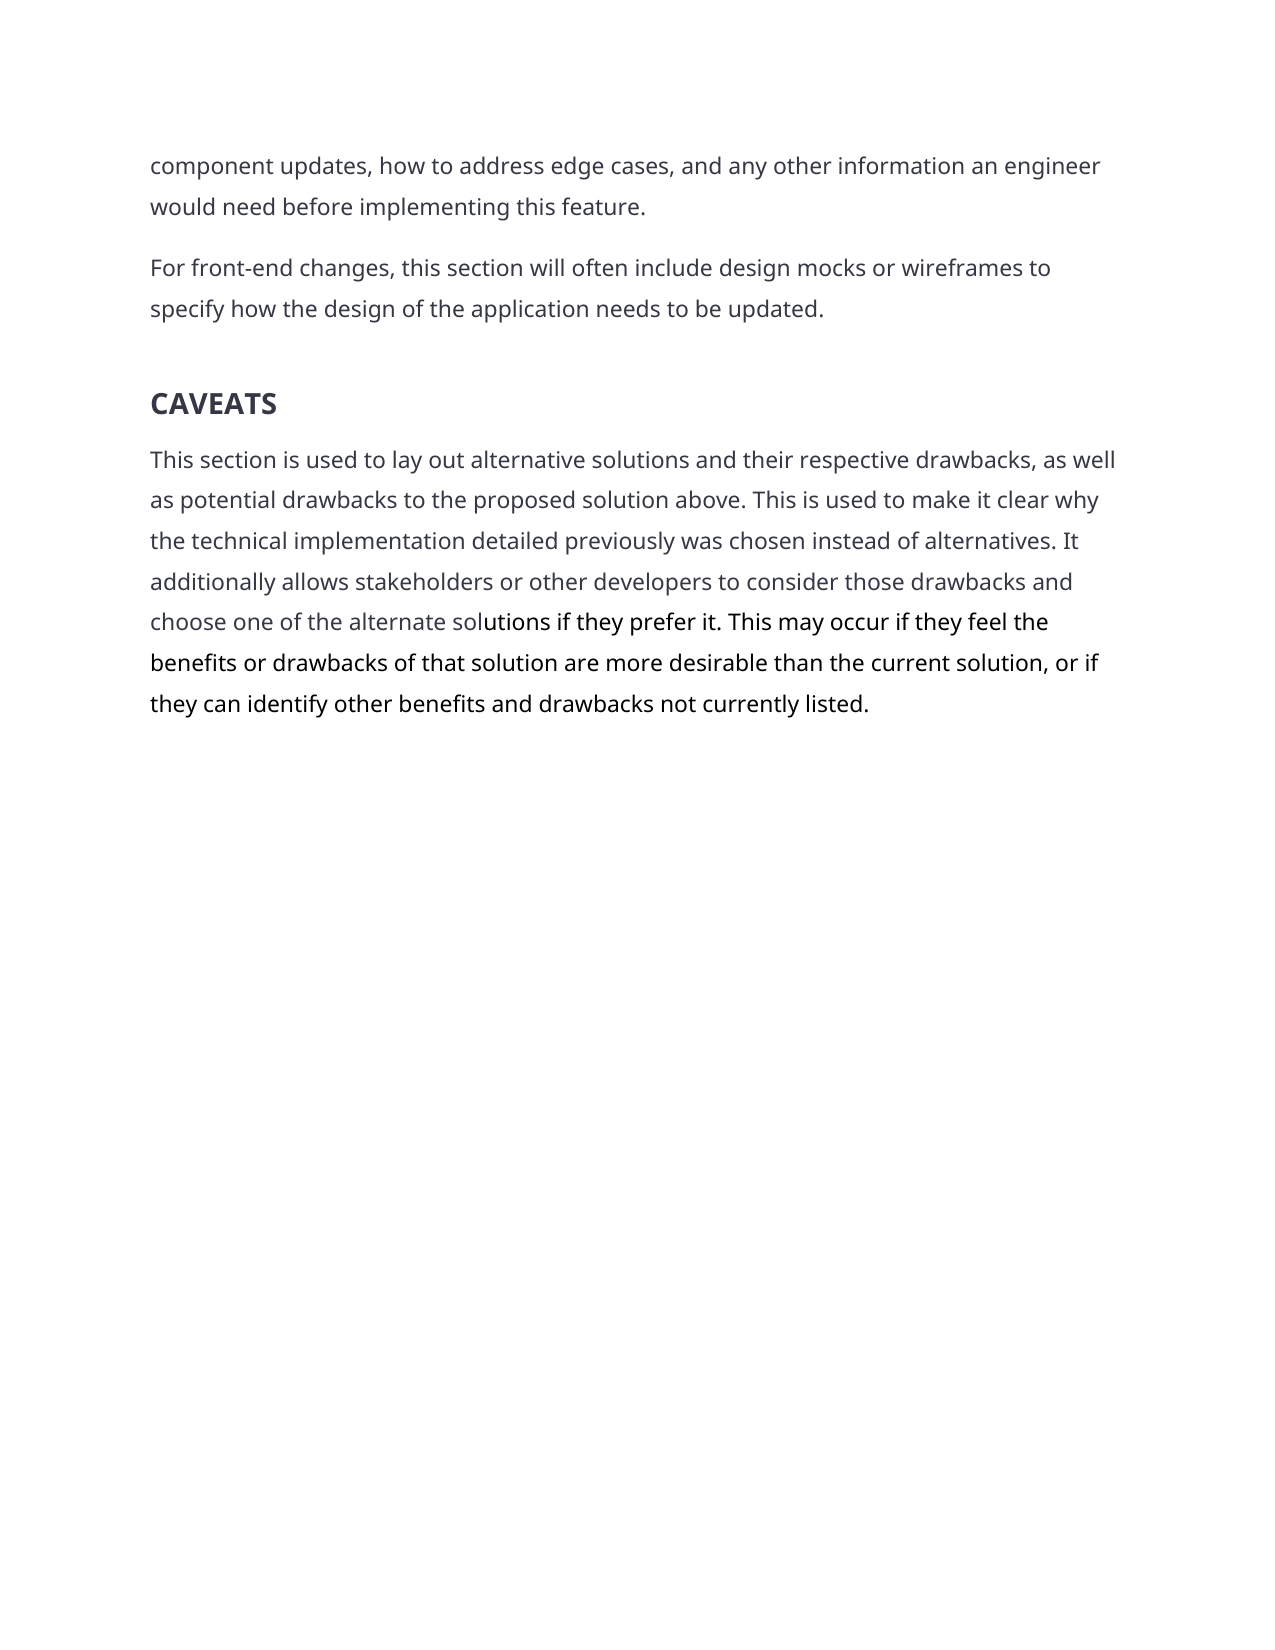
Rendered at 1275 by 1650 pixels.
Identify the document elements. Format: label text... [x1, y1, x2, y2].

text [150, 150, 1125, 222]
text This section is used to lay out alternative solutions and their respective drawbacks, as well as potential drawbacks to the proposed solution above. This is used to make it clear why the technical implementation detailed previously was chosen instead of alternatives. It additionally allows stakeholders or other developers to consider those drawbacks and choose one of the alternate solutions if they prefer it. This may occur if they feel the benefits or drawbacks of that solution are more desirable than the current solution, or if they can identify other benefits and drawbacks not currently listed. [150, 444, 1125, 719]
subtitle CAVEATS [150, 383, 1125, 423]
text For front-end changes, this section will often include design mocks or wireframes to specify how the design of the application needs to be updated. [150, 252, 1125, 324]
